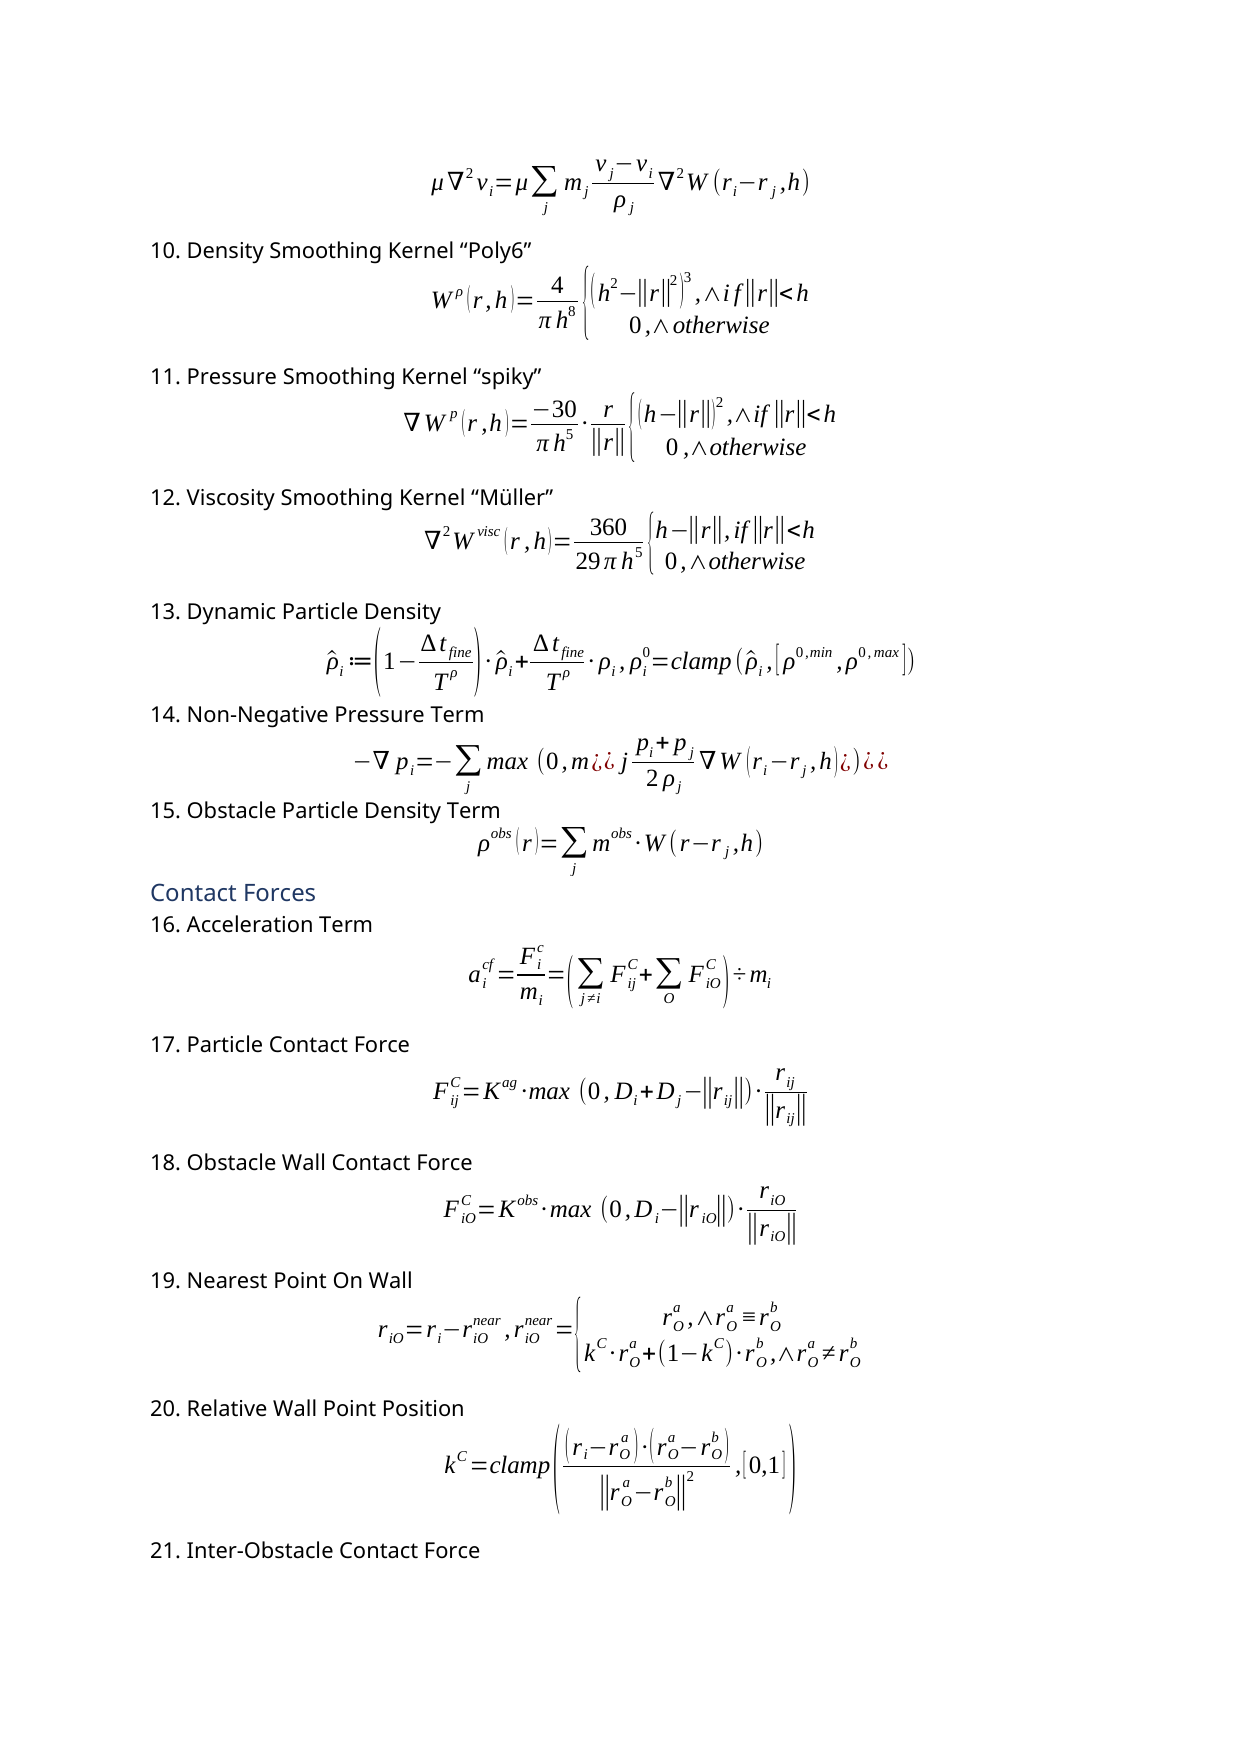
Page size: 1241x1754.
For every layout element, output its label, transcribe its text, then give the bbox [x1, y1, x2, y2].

text 18. Obstacle Wall Contact Force [150, 1147, 1090, 1177]
text Contact Forces [150, 876, 1090, 909]
text 21. Inter-Obstacle Contact Force [150, 1535, 1090, 1565]
text 11. Pressure Smoothing Kernel “spiky” [150, 361, 1090, 391]
text 12. Viscosity Smoothing Kernel “Müller” [150, 482, 1090, 512]
text 16. Acceleration Term [150, 909, 1090, 938]
text 14. Non-Negative Pressure Term [150, 699, 1090, 729]
text 19. Nearest Point On Wall [150, 1266, 1090, 1295]
text 20. Relative Wall Point Position [150, 1392, 1090, 1422]
text 15. Obstacle Particle Density Term [150, 795, 1090, 825]
text 10. Density Smoothing Kernel “Poly6” [150, 235, 1090, 265]
text 13. Dynamic Particle Density [150, 596, 1090, 626]
text 17. Particle Contact Force [150, 1029, 1090, 1059]
